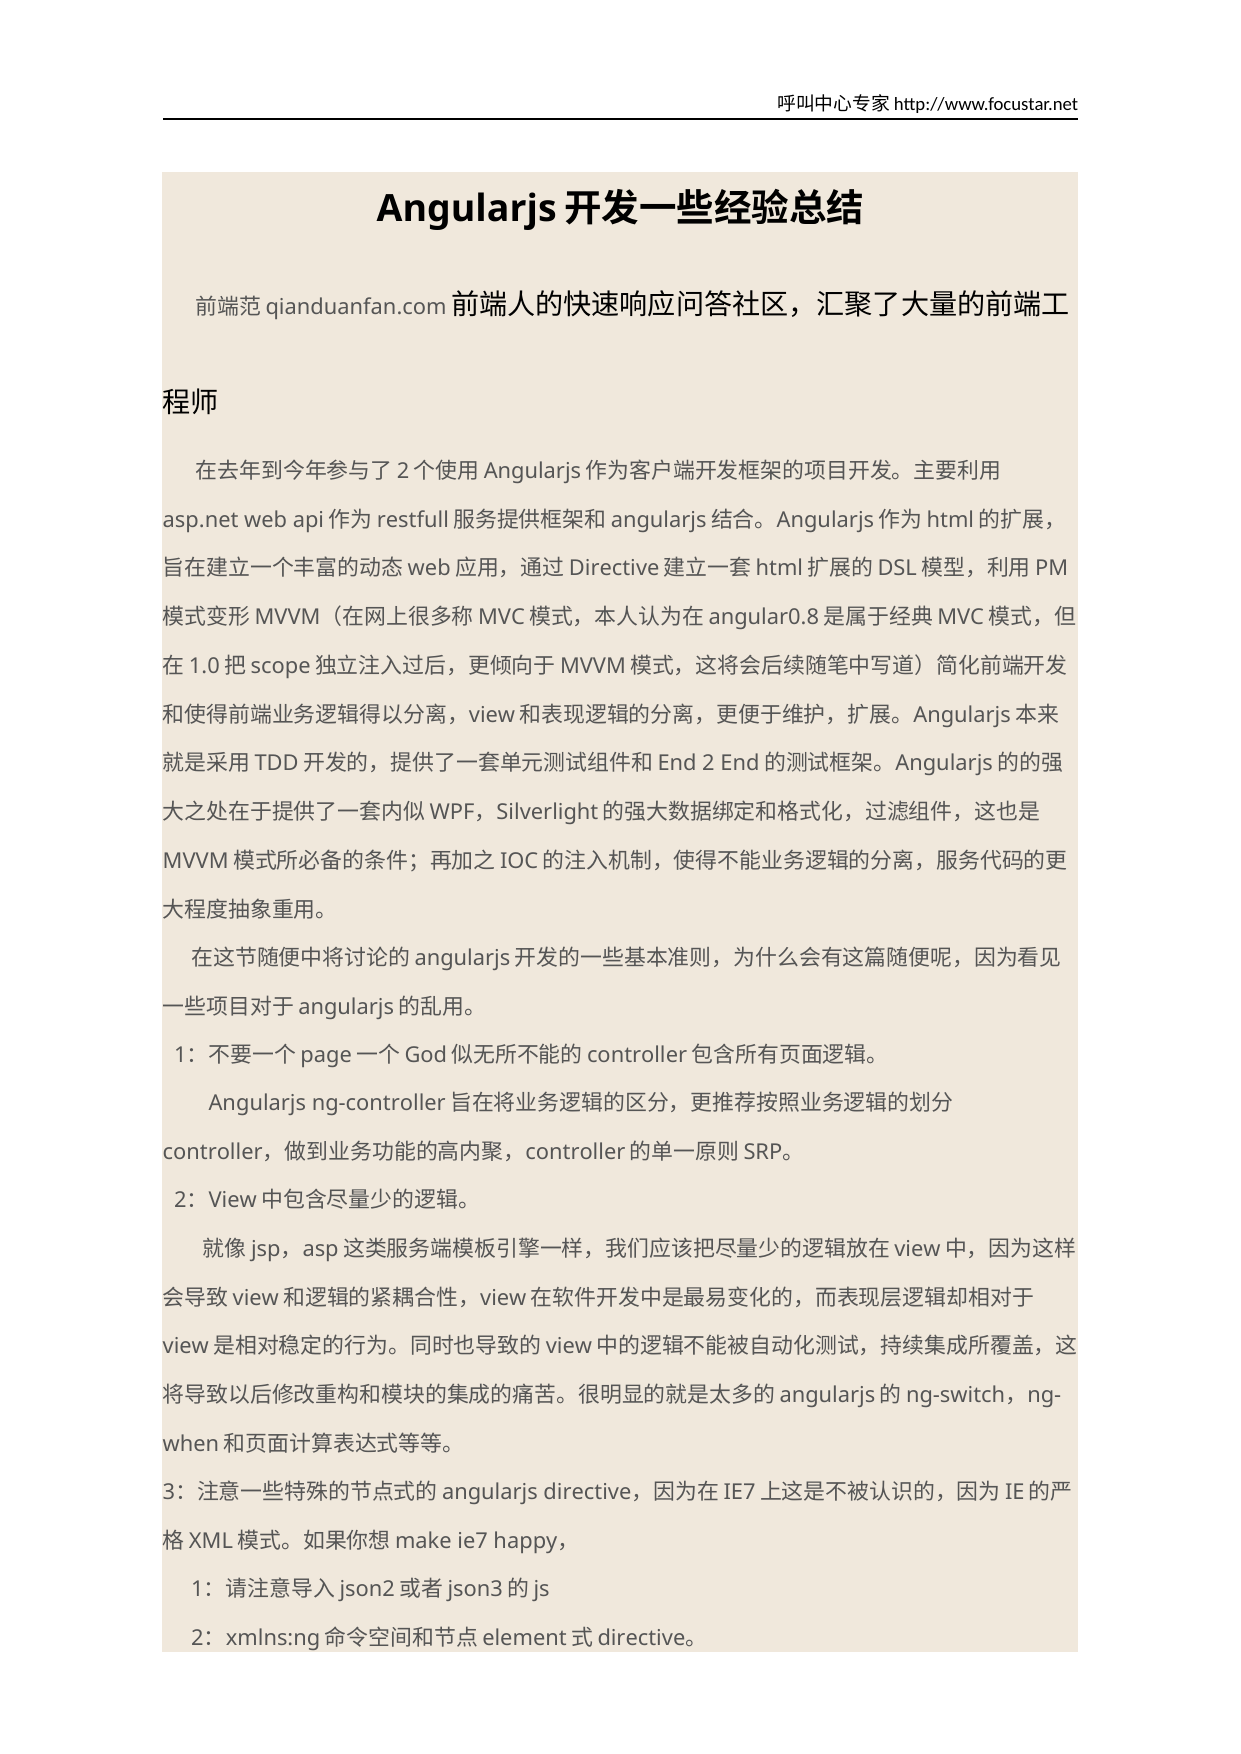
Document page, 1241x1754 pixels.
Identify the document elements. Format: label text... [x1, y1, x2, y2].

text 在这节随便中将讨论的angularjs开发的一些基本准则，为什么会有这篇随便呢，因为看见一些项目对于angularjs的乱用。 [162, 940, 1078, 1021]
text 就像jsp，asp这类服务端模板引擎一样，我们应该把尽量少的逻辑放在view中，因为这样会导致view和逻辑的紧耦合性，view在软件开发中是最易变化的，而表现层逻辑却相对于view是相对稳定的行为。同时也导致的view中的逻辑不能被自动化测试，持续集成所覆盖，这将导致以后修改重构和模块的集成的痛苦。很明显的就是太多的angularjs的ng-switch，ng-when和页面计算表达式等等。 [162, 1231, 1078, 1458]
text 2：View中包含尽量少的逻辑。 [162, 1182, 1078, 1215]
text Angularjs ng-controller旨在将业务逻辑的区分，更推荐按照业务逻辑的划分controller，做到业务功能的高内聚，controller的单一原则SRP。 [162, 1085, 1078, 1166]
text 2：xmlns:ng命令空间和节点element式directive。 [162, 1619, 1078, 1652]
text 在去年到今年参与了2个使用Angularjs作为客户端开发框架的项目开发。主要利用asp.net web api作为restfull服务提供框架和angularjs结合。Angularjs作为html的扩展，旨在建立一个丰富的动态web应用，通过Directive建立一套html扩展的DSL模型，利用PM模式变形MVVM（在网上很多称MVC模式，本人认为在angular0.8是属于经典MVC模式，但在1.0把scope独立注入过后，更倾向于MVVM模式，这将会后续随笔中写道）简化前端开发和使得前端业务逻辑得以分离，view和表现逻辑的分离，更便于维护，扩展。Angularjs本来就是采用TDD开发的，提供了一套单元测试组件和End 2 End的测试框架。Angularjs的的强大之处在于提供了一套内似WPF，Silverlight的强大数据绑定和格式化，过滤组件，这也是MVVM模式所必备的条件；再加之IOC的注入机制，使得不能业务逻辑的分离，服务代码的更大程度抽象重用。 [162, 453, 1078, 924]
text 1：请注意导入json2或者json3的js [162, 1571, 1078, 1603]
text Angularjs开发一些经验总结 [162, 172, 1078, 237]
text 1：不要一个page一个God似无所不能的controller包含所有页面逻辑。 [162, 1037, 1078, 1069]
text 前端范qianduanfan.com前端人的快速响应问答社区，汇聚了大量的前端工程师 [162, 270, 1078, 432]
text 3：注意一些特殊的节点式的angularjs directive，因为在IE7上这是不被认识的，因为IE的严格XML模式。如果你想make ie7 happy， [162, 1474, 1078, 1555]
